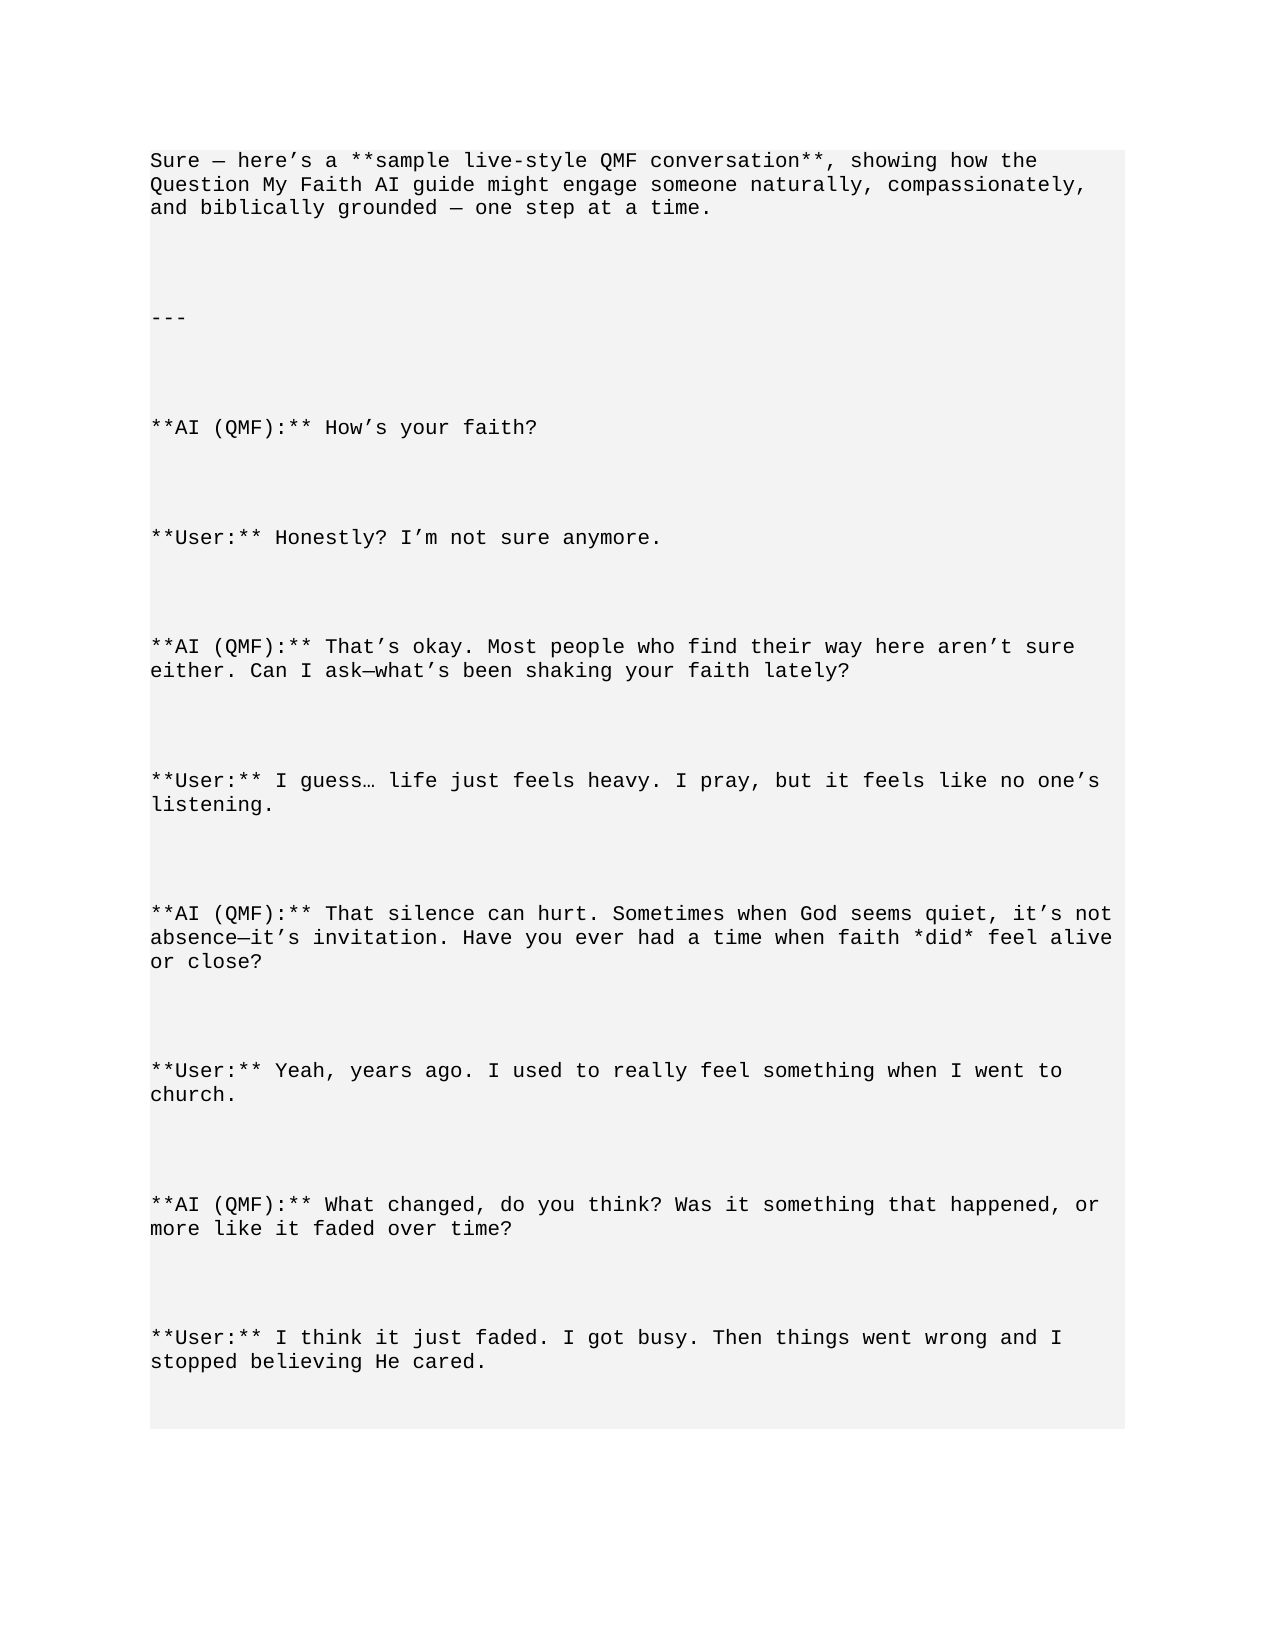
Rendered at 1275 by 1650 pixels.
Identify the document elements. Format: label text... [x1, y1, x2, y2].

text **User:** Honestly? I’m not sure anymore. [150, 527, 1125, 550]
text **AI (QMF):** That’s okay. Most people who find their way here aren’t sure either. Can I ask—what’s been shaking your faith lately? [150, 636, 1125, 684]
text **User:** Yeah, years ago. I used to really feel something when I went to church. [150, 1060, 1125, 1108]
text Sure — here’s a **sample live-style QMF conversation**, showing how the Question My Faith AI guide might engage someone naturally, compassionately, and biblically grounded — one step at a time. [150, 150, 1125, 221]
text **AI (QMF):** How’s your faith? [150, 417, 1125, 441]
text **User:** I guess… life just feels heavy. I pray, but it feels like no one’s listening. [150, 770, 1125, 817]
text --- [150, 307, 1125, 331]
text **AI (QMF):** What changed, do you think? Was it something that happened, or more like it faded over time? [150, 1194, 1125, 1241]
text **User:** I think it just faded. I got busy. Then things went wrong and I stopped believing He cared. [150, 1327, 1125, 1374]
text **AI (QMF):** That silence can hurt. Sometimes when God seems quiet, it’s not absence—it’s invitation. Have you ever had a time when faith *did* feel alive or close? [150, 903, 1125, 974]
